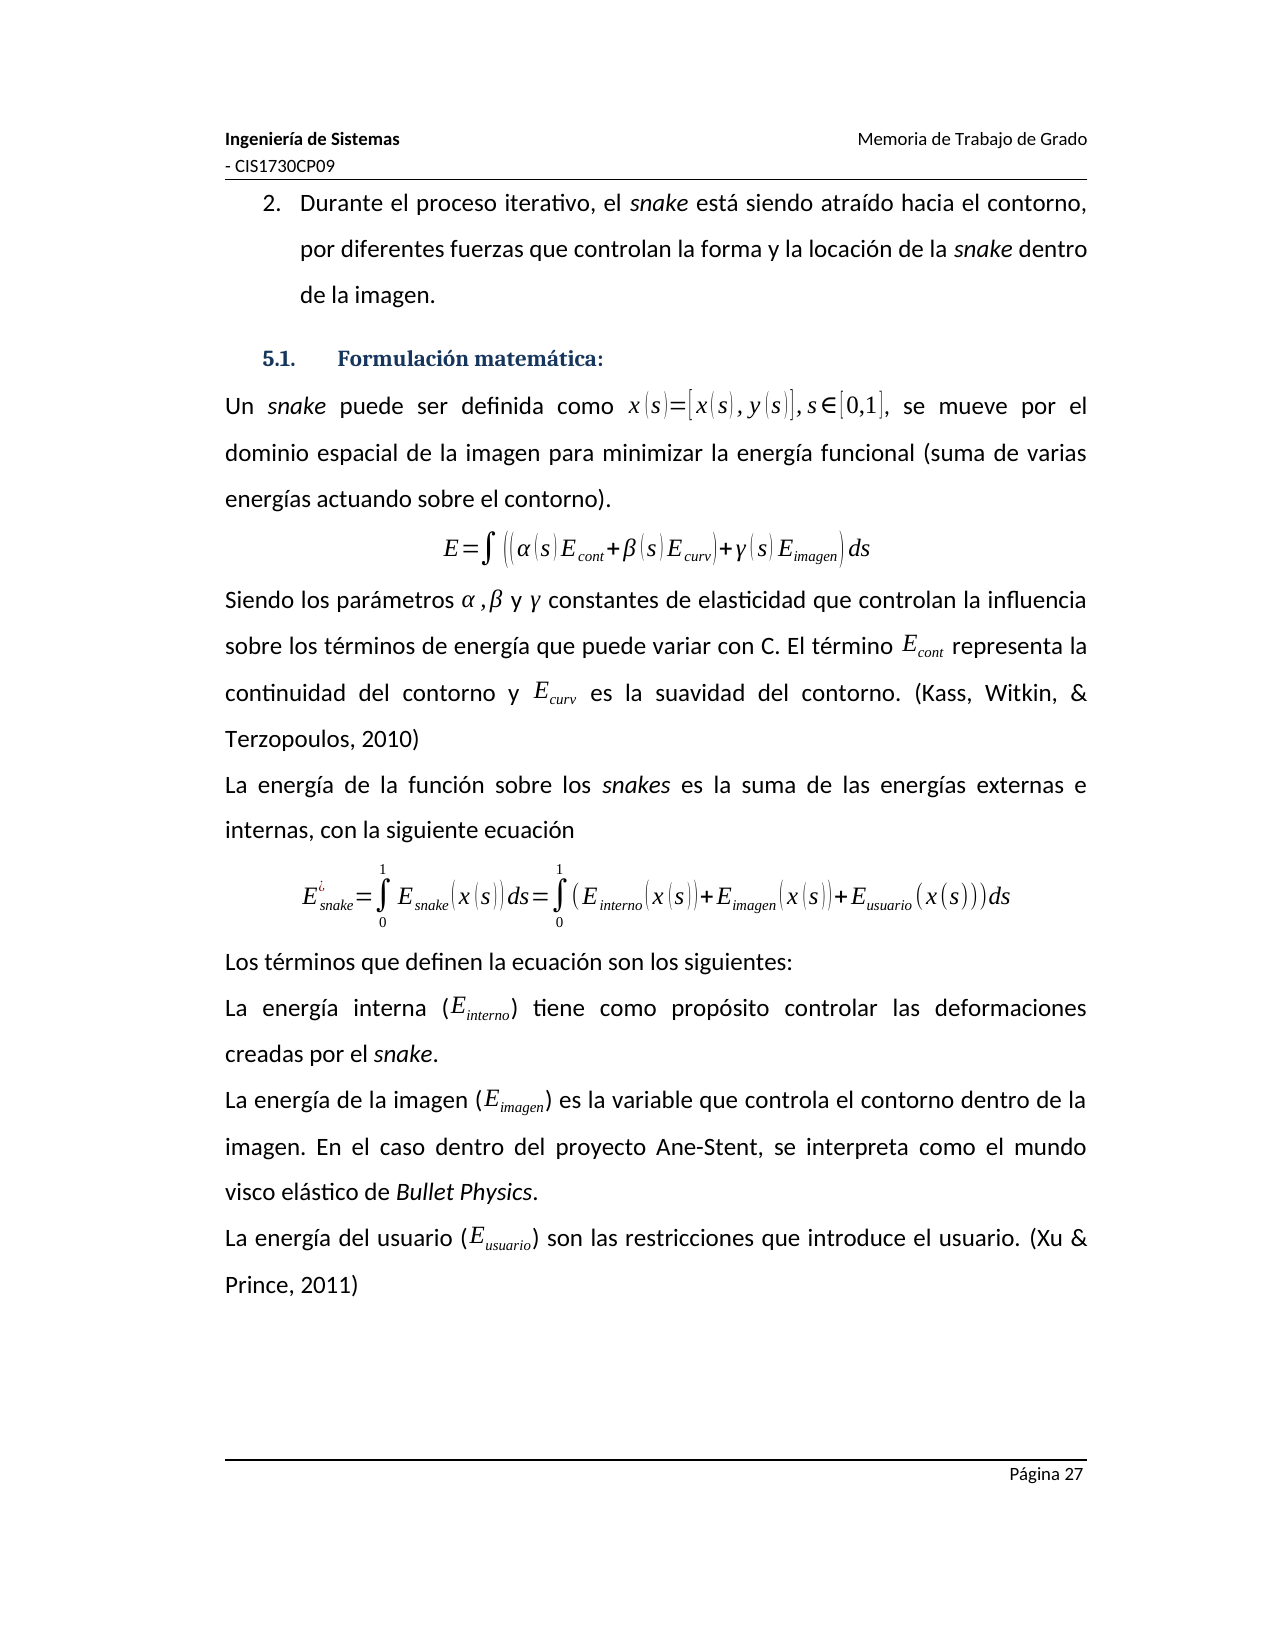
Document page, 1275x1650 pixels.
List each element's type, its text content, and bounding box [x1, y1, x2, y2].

text La energía del usuario () son las restricciones que introduce el usuario. [225, 1222, 1087, 1299]
text La energía de la función sobre los snakes es la suma de las energías externas e internas, con la siguiente ecuación [225, 769, 1087, 845]
text Los términos que definen la ecuación son los siguientes: [225, 946, 1087, 977]
text La energía interna () tiene como propósito controlar las deformaciones creadas por el snake. [225, 992, 1087, 1069]
text La energía de la imagen () es la variable que controla el contorno dentro de la imagen. En el caso dentro del proyecto Ane-Stent, se interpreta como el mundo visco elástico de Bullet Physics. [225, 1084, 1087, 1207]
list Durante el proceso iterativo, el snake está siendo atraído hacia el contorno, por diferentes fuerzas que controlan la forma y la locación de la snake dentro de la imagen. [262, 187, 1087, 309]
text Un snake puede ser definida como , se mueve por el dominio espacial de la imagen para minimizar la energía funcional (suma de varias energías actuando sobre el contorno). [225, 388, 1087, 513]
subtitle Formulación matemática: [262, 346, 1087, 372]
text Siendo los parámetros y constantes de elasticidad que controlan la influencia sobre los términos de energía que puede variar con C. El término representa la continuidad del contorno y es la suavidad del contorno. [225, 584, 1087, 753]
